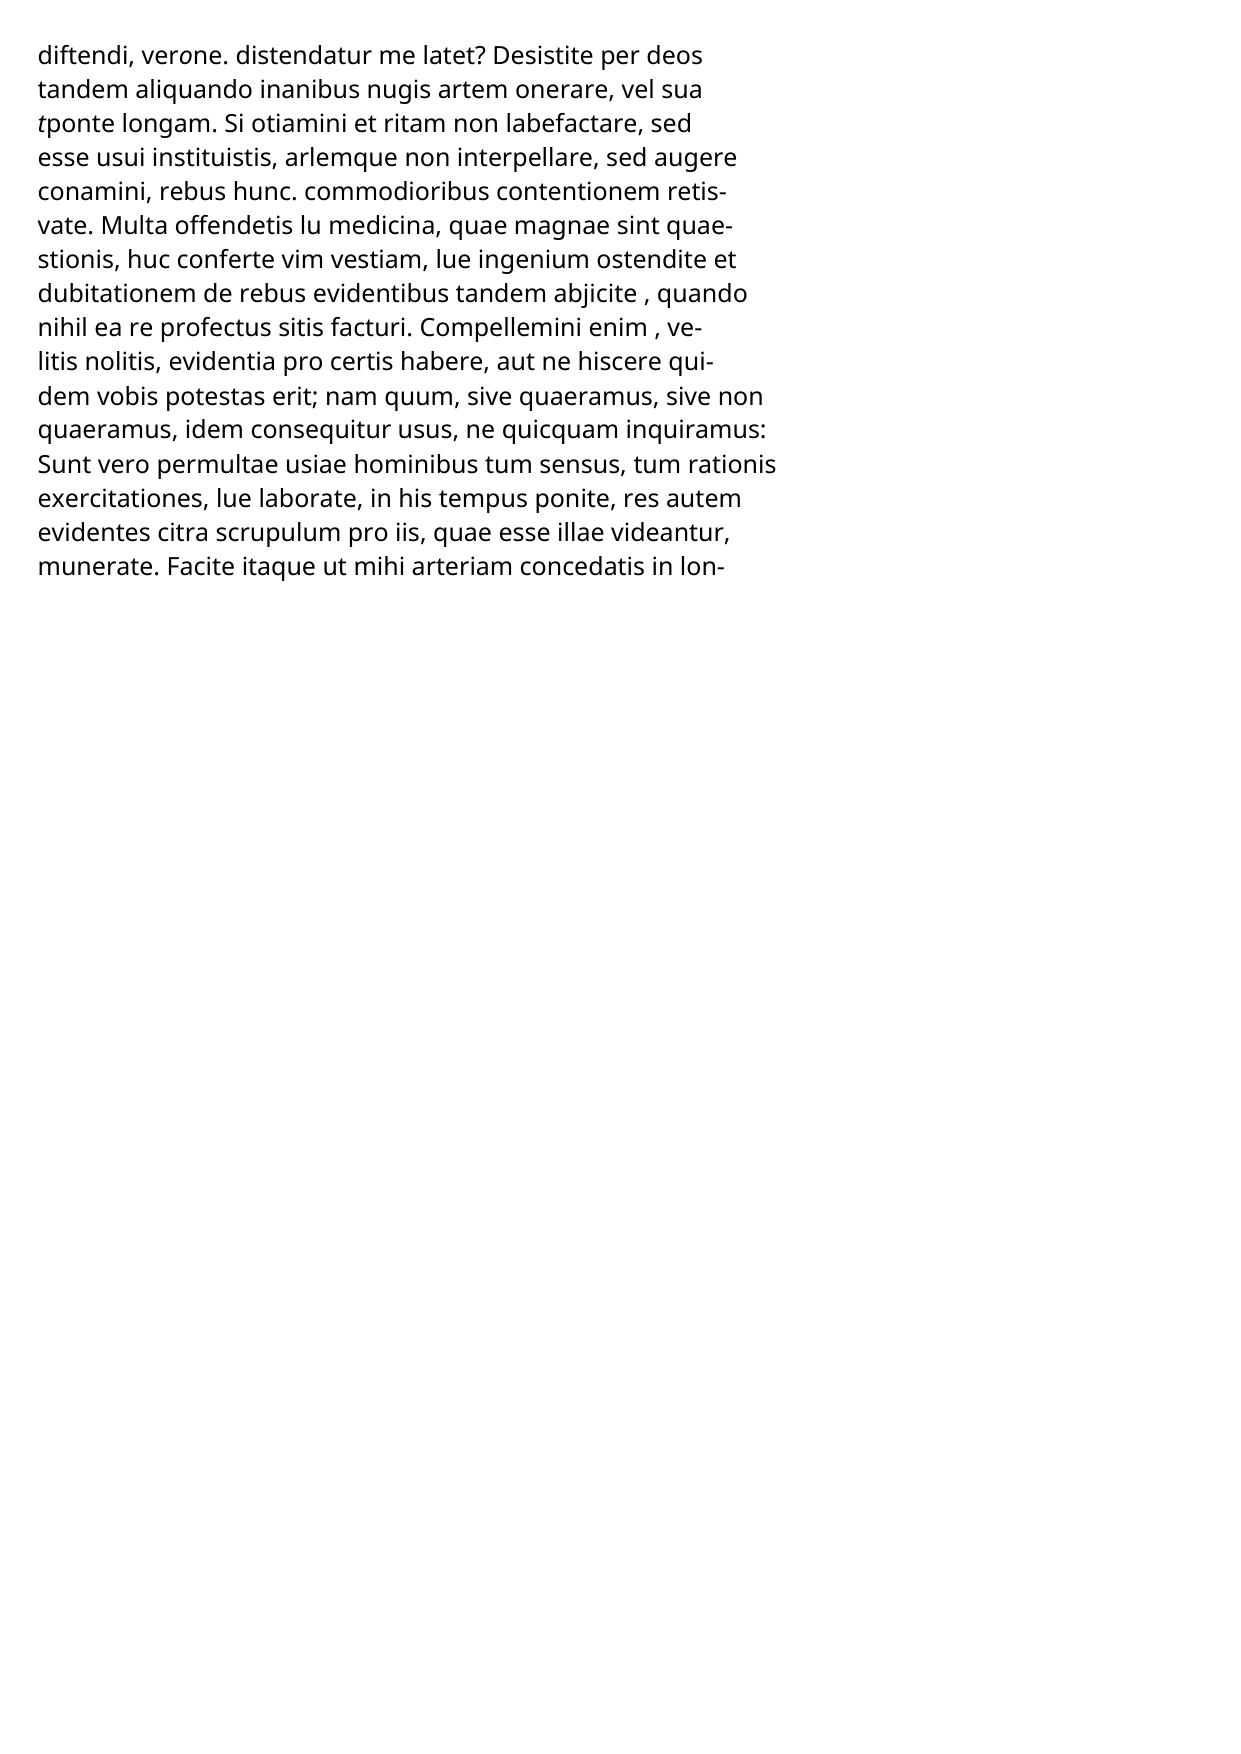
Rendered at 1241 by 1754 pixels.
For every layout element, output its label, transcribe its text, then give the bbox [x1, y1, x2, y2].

text diftendi, verone. distendatur me latet? Desistite per deos tandem aliquando inanibus nugis artem onerare, vel sua tponte longam. Si otiamini et ritam non labefactare, sed esse usui instituistis, arlemque non interpellare, sed augere conamini, rebus hunc. commodioribus contentionem retis- vate. Multa offendetis lu medicina, quae magnae sint quae- stionis, huc conferte vim vestiam, lue ingenium ostendite et dubitationem de rebus evidentibus tandem abjicite , quando nihil ea re profectus sitis facturi. Compellemini enim , ve- litis nolitis, evidentia pro certis habere, aut ne hiscere qui- dem vobis potestas erit; nam quum, sive quaeramus, sive non quaeramus, idem consequitur usus, ne quicquam inquiramus: Sunt vero permultae usiae hominibus tum sensus, tum rationis exercitationes, lue laborate, in his tempus ponite, res autem evidentes citra scrupulum pro iis, quae esse illae videantur, munerate. Facite itaque ut mihi arteriam concedatis in lon- [37, 37, 1203, 582]
